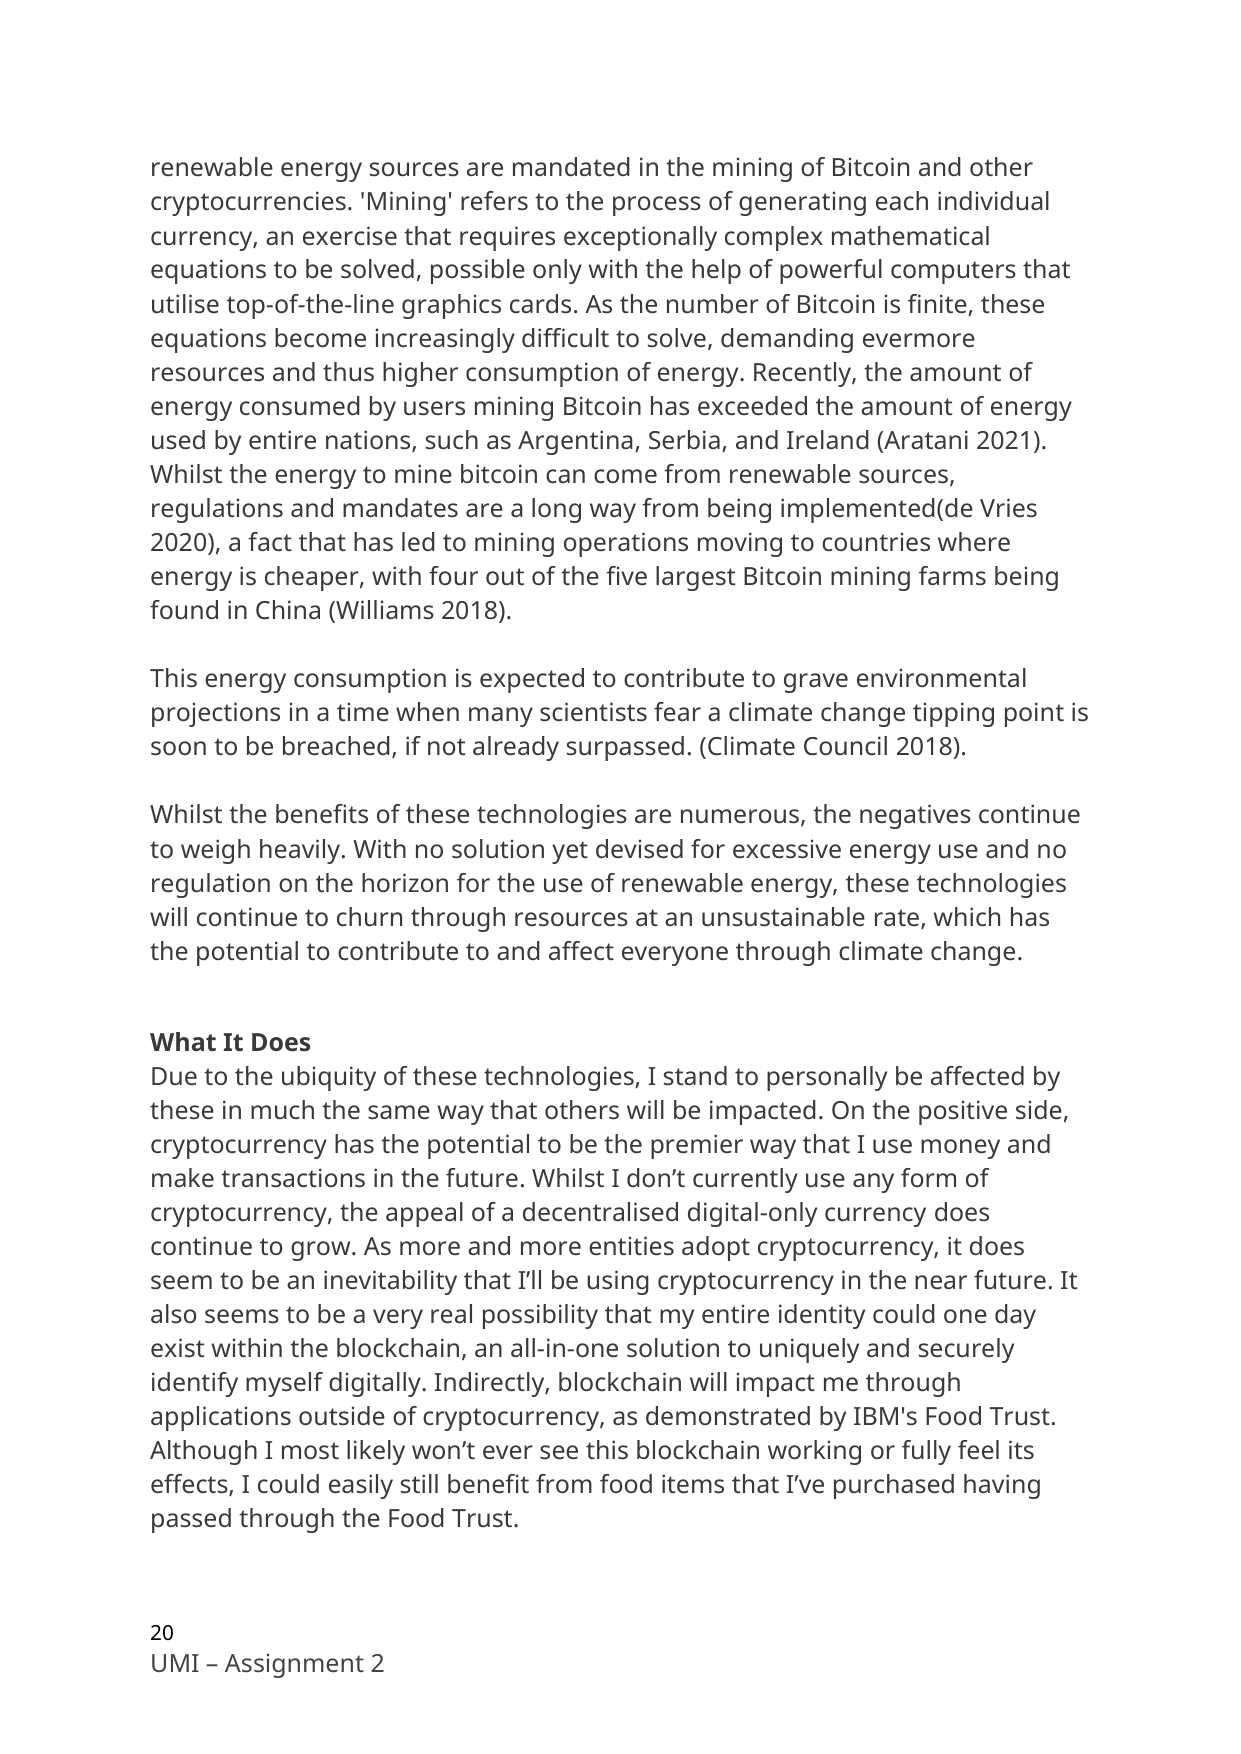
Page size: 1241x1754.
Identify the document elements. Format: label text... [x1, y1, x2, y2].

text What It Does [150, 1024, 1090, 1058]
text Whilst the benefits of these technologies are numerous, the negatives continue to weigh heavily. With no solution yet devised for excessive energy use and no regulation on the horizon for the use of renewable energy, these technologies will continue to churn through resources at an unsustainable rate, which has the potential to contribute to and affect everyone through climate change. [150, 797, 1090, 967]
text This energy consumption is expected to contribute to grave environmental projections in a time when many scientists fear a climate change tipping point is soon to be breached, if not already surpassed. (Climate Council 2018). [150, 661, 1090, 763]
text Due to the ubiquity of these technologies, I stand to personally be affected by these in much the same way that others will be impacted. On the positive side, cryptocurrency has the potential to be the premier way that I use money and make transactions in the future. Whilst I don’t currently use any form of cryptocurrency, the appeal of a decentralised digital-only currency does continue to grow. As more and more entities adopt cryptocurrency, it does seem to be an inevitability that I’ll be using cryptocurrency in the near future. It also seems to be a very real possibility that my entire identity could one day exist within the blockchain, an all-in-one solution to uniquely and securely identify myself digitally. Indirectly, blockchain will impact me through applications outside of cryptocurrency, as demonstrated by IBM's Food Trust. Although I most likely won’t ever see this blockchain working or fully feel its effects, I could easily still benefit from food items that I’ve purchased having passed through the Food Trust. [150, 1058, 1090, 1535]
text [150, 150, 1090, 627]
